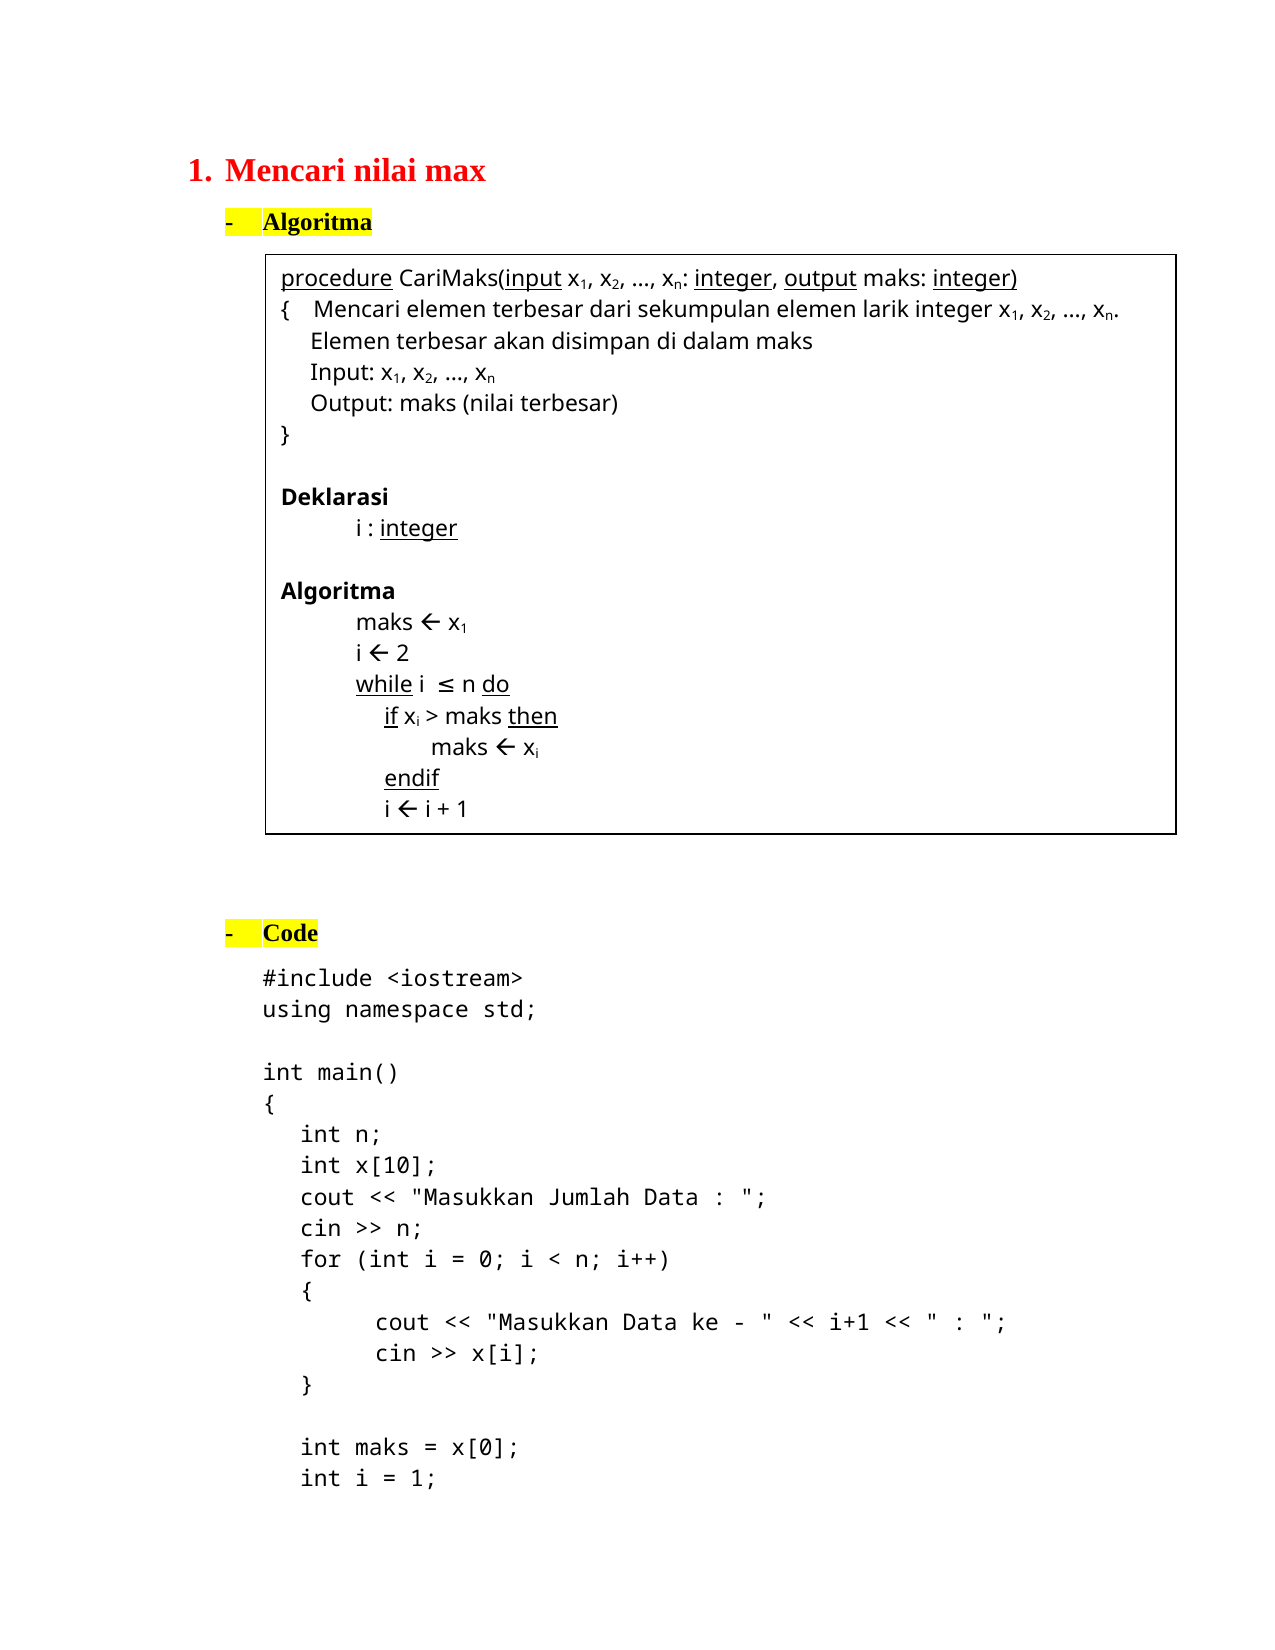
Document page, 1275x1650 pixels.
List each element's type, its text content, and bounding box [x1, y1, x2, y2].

list { [262, 1274, 1125, 1305]
list #include <iostream> [262, 962, 1125, 993]
list int i = 1; [262, 1462, 1125, 1493]
list cout << "Masukkan Data ke - " << i+1 << " : "; [262, 1305, 1125, 1337]
list for (int i = 0; i < n; i++) [262, 1243, 1125, 1274]
list Mencari nilai max [187, 150, 1125, 188]
list cin >> x[i]; [262, 1337, 1125, 1368]
list int main() [262, 1055, 1125, 1087]
list { [262, 1087, 1125, 1118]
list Code [225, 918, 1125, 947]
list int n; [262, 1118, 1125, 1149]
list using namespace std; [262, 993, 1125, 1024]
list int x[10]; [262, 1149, 1125, 1180]
list int maks = x[0]; [262, 1430, 1125, 1462]
list cout << "Masukkan Jumlah Data : "; [262, 1180, 1125, 1212]
list cin >> n; [262, 1212, 1125, 1243]
list Algoritma [225, 207, 1125, 236]
list } [262, 1368, 1125, 1399]
